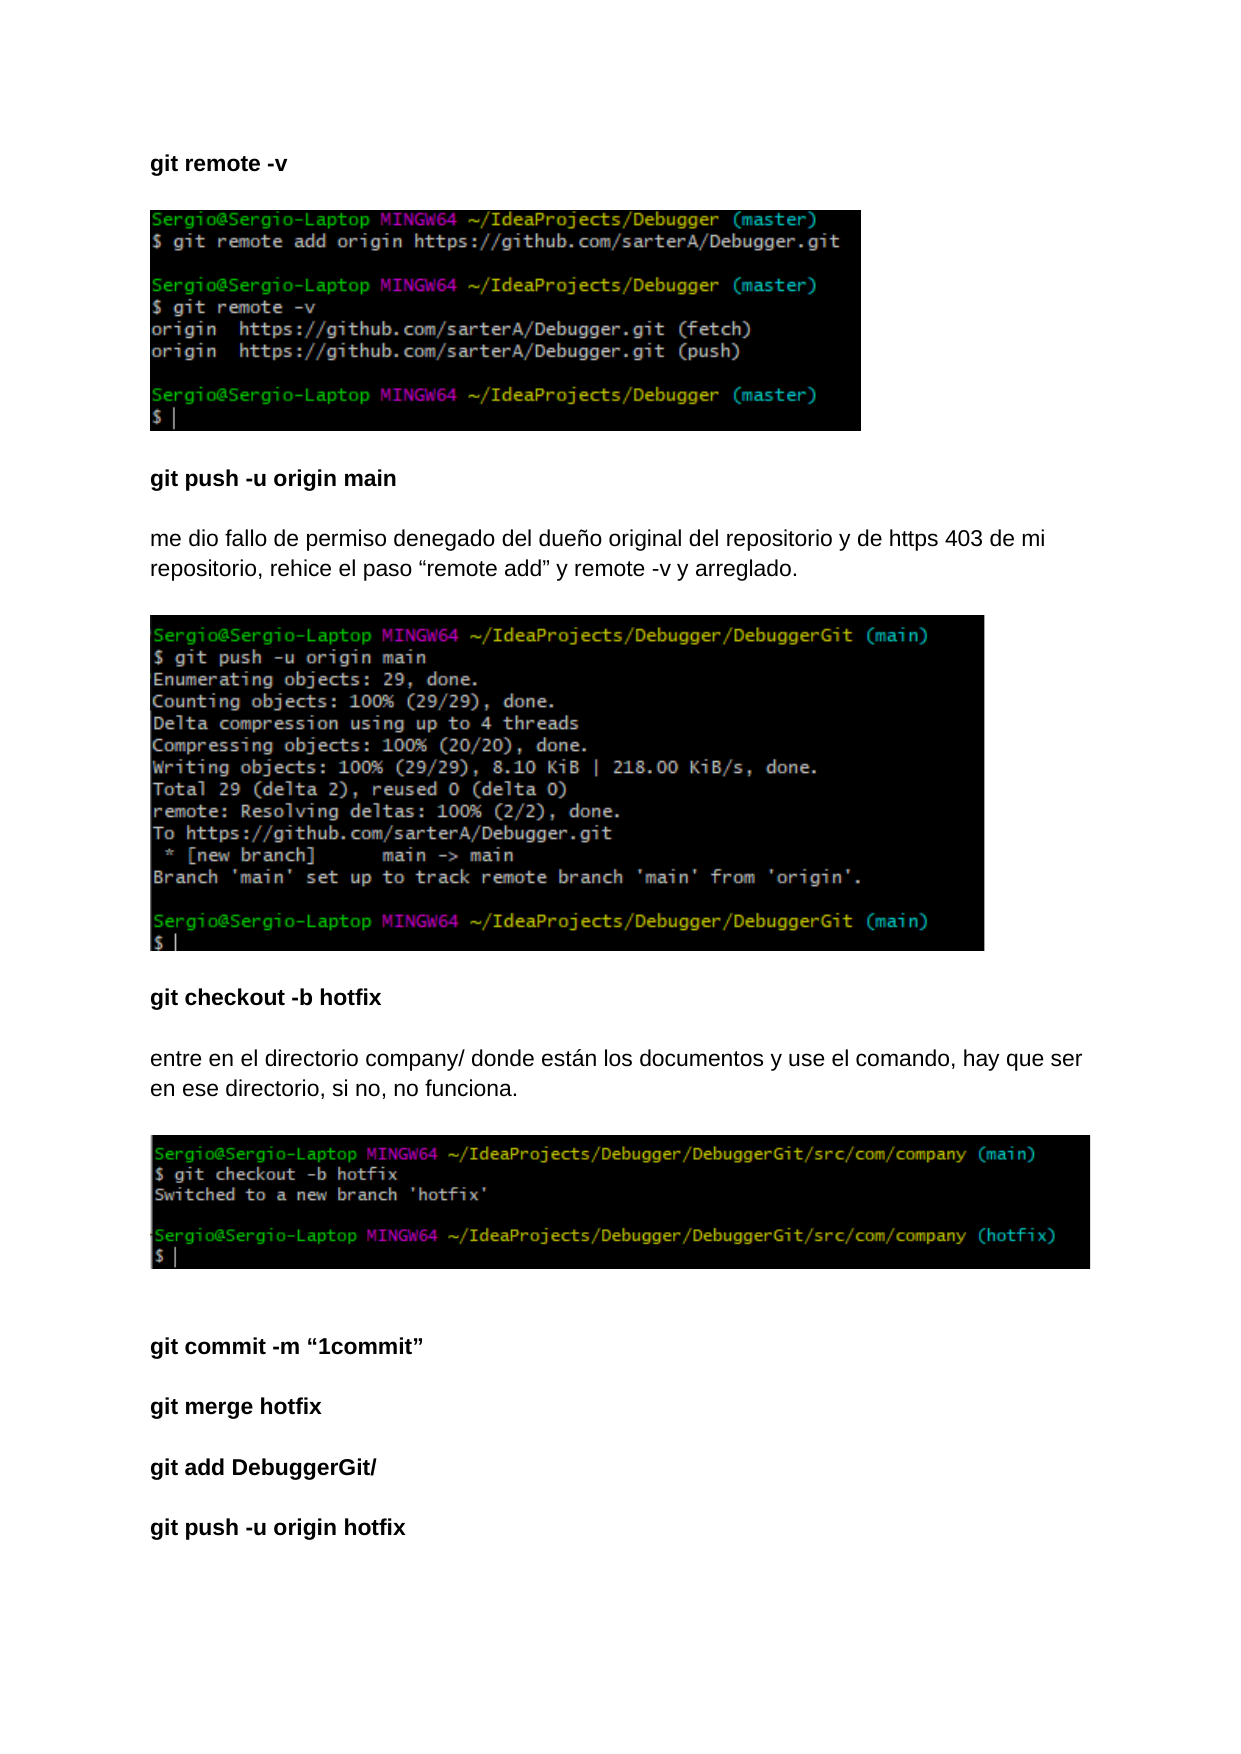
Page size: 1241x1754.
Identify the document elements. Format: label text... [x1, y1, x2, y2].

text git push -u origin hotfix [150, 1514, 1090, 1541]
text git push -u origin main [150, 465, 1090, 491]
picture [150, 1135, 1091, 1269]
picture [150, 615, 985, 951]
text git remote -v [150, 150, 1090, 176]
text entre en el directorio company/ donde están los documentos y use el comando, hay que ser en ese directorio, si no, no funciona. [150, 1045, 1090, 1101]
text git merge hotfix [150, 1393, 1090, 1420]
text git commit -m “1commit” [150, 1333, 1090, 1359]
text git checkout -b hotfix [150, 984, 1090, 1011]
picture [150, 210, 861, 431]
text me dio fallo de permiso denegado del dueño original del repositorio y de https 403 de mi repositorio, rehice el paso “remote add” y remote -v y arreglado. [150, 525, 1090, 582]
text git add DebuggerGit/ [150, 1454, 1090, 1480]
